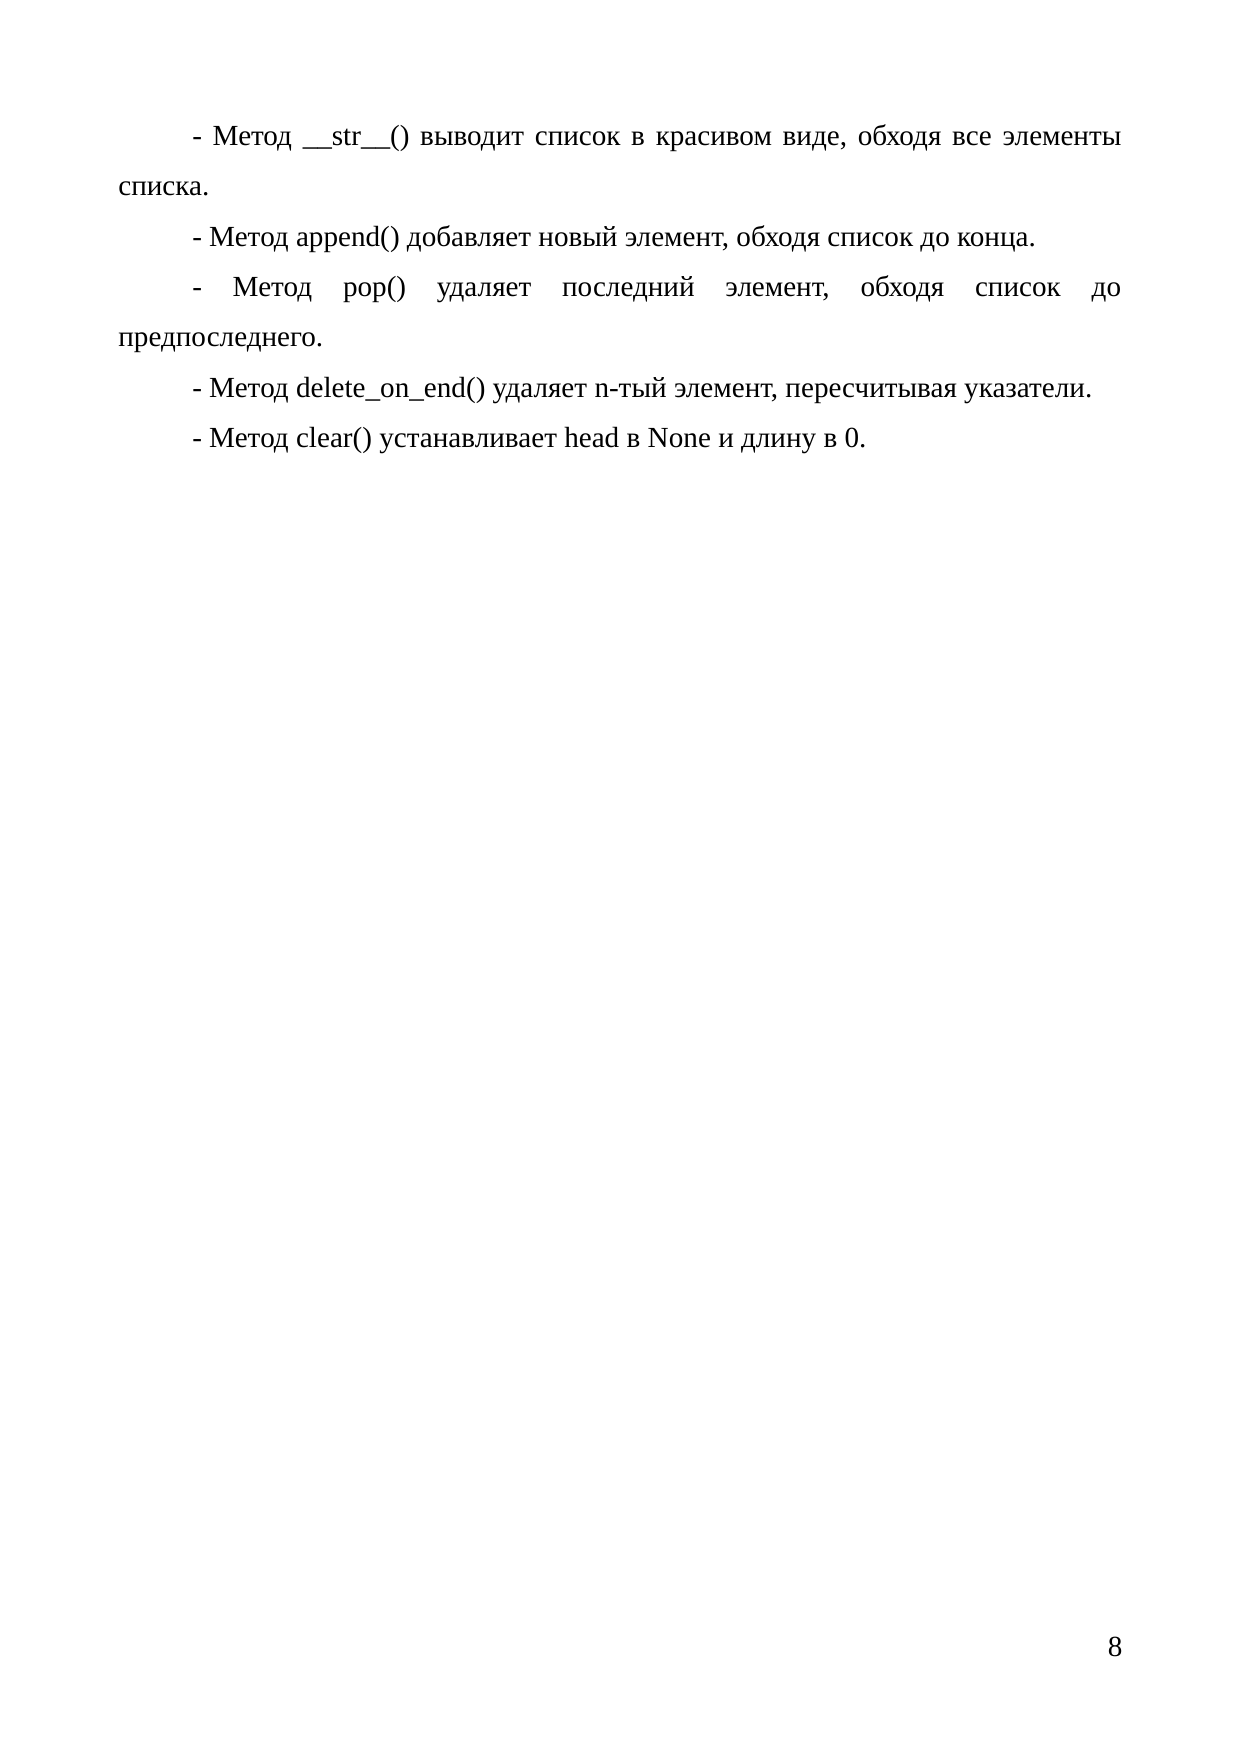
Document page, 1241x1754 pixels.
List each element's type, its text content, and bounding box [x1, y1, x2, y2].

text - Метод delete_on_end() удаляет n-тый элемент, пересчитывая указатели. [118, 370, 1122, 403]
text - Метод __str__() выводит список в красивом виде, обходя все элементы списка. [118, 118, 1122, 202]
text - Метод append() добавляет новый элемент, обходя список до конца. [118, 219, 1122, 252]
text - Метод clear() устанавливает head в None и длину в 0. [118, 420, 1122, 453]
text - Метод pop() удаляет последний элемент, обходя список до предпоследнего. [118, 269, 1122, 353]
